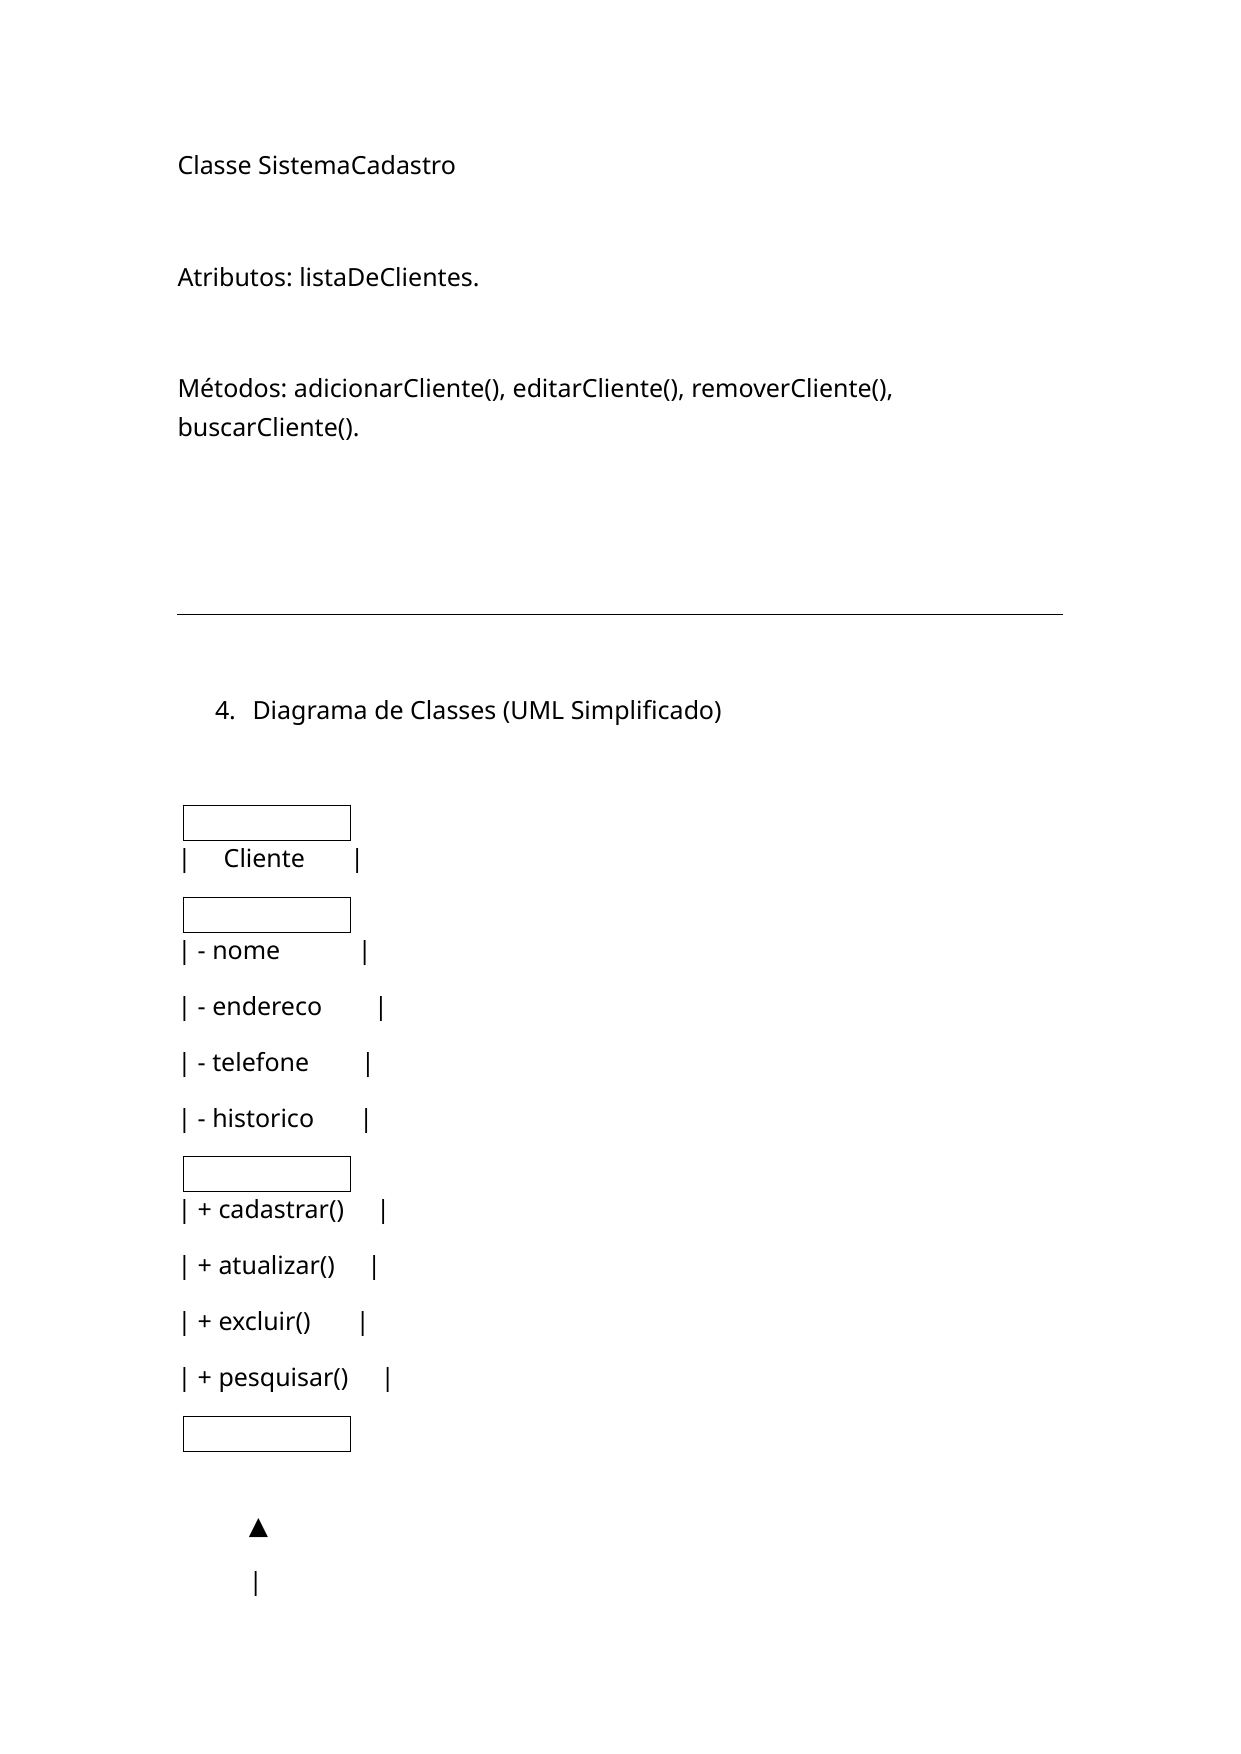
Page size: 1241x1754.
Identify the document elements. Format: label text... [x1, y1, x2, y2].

text | - telefone | [177, 1044, 1063, 1078]
text | + atualizar() | [177, 1248, 1063, 1282]
list Diagrama de Classes (UML Simplificado) [215, 693, 1063, 727]
text | + cadastrar() | [177, 1192, 1063, 1226]
table_header [184, 898, 350, 932]
text ▲ [177, 1507, 1063, 1542]
table_header [184, 1417, 350, 1451]
text | - nome | [177, 933, 1063, 967]
table_header [184, 1157, 350, 1191]
text Classe SistemaCadastro [177, 148, 1063, 182]
text | - historico | [177, 1100, 1063, 1134]
text | [177, 1563, 1063, 1597]
text | + excluir() | [177, 1304, 1063, 1338]
text Atributos: listaDeClientes. [177, 259, 1063, 293]
text | + pesquisar() | [177, 1360, 1063, 1394]
text | - endereco | [177, 988, 1063, 1023]
table_header [184, 806, 350, 840]
text Métodos: adicionarCliente(), editarCliente(), removerCliente(), buscarCliente(). [177, 371, 1063, 444]
text | Cliente | [177, 841, 1063, 875]
